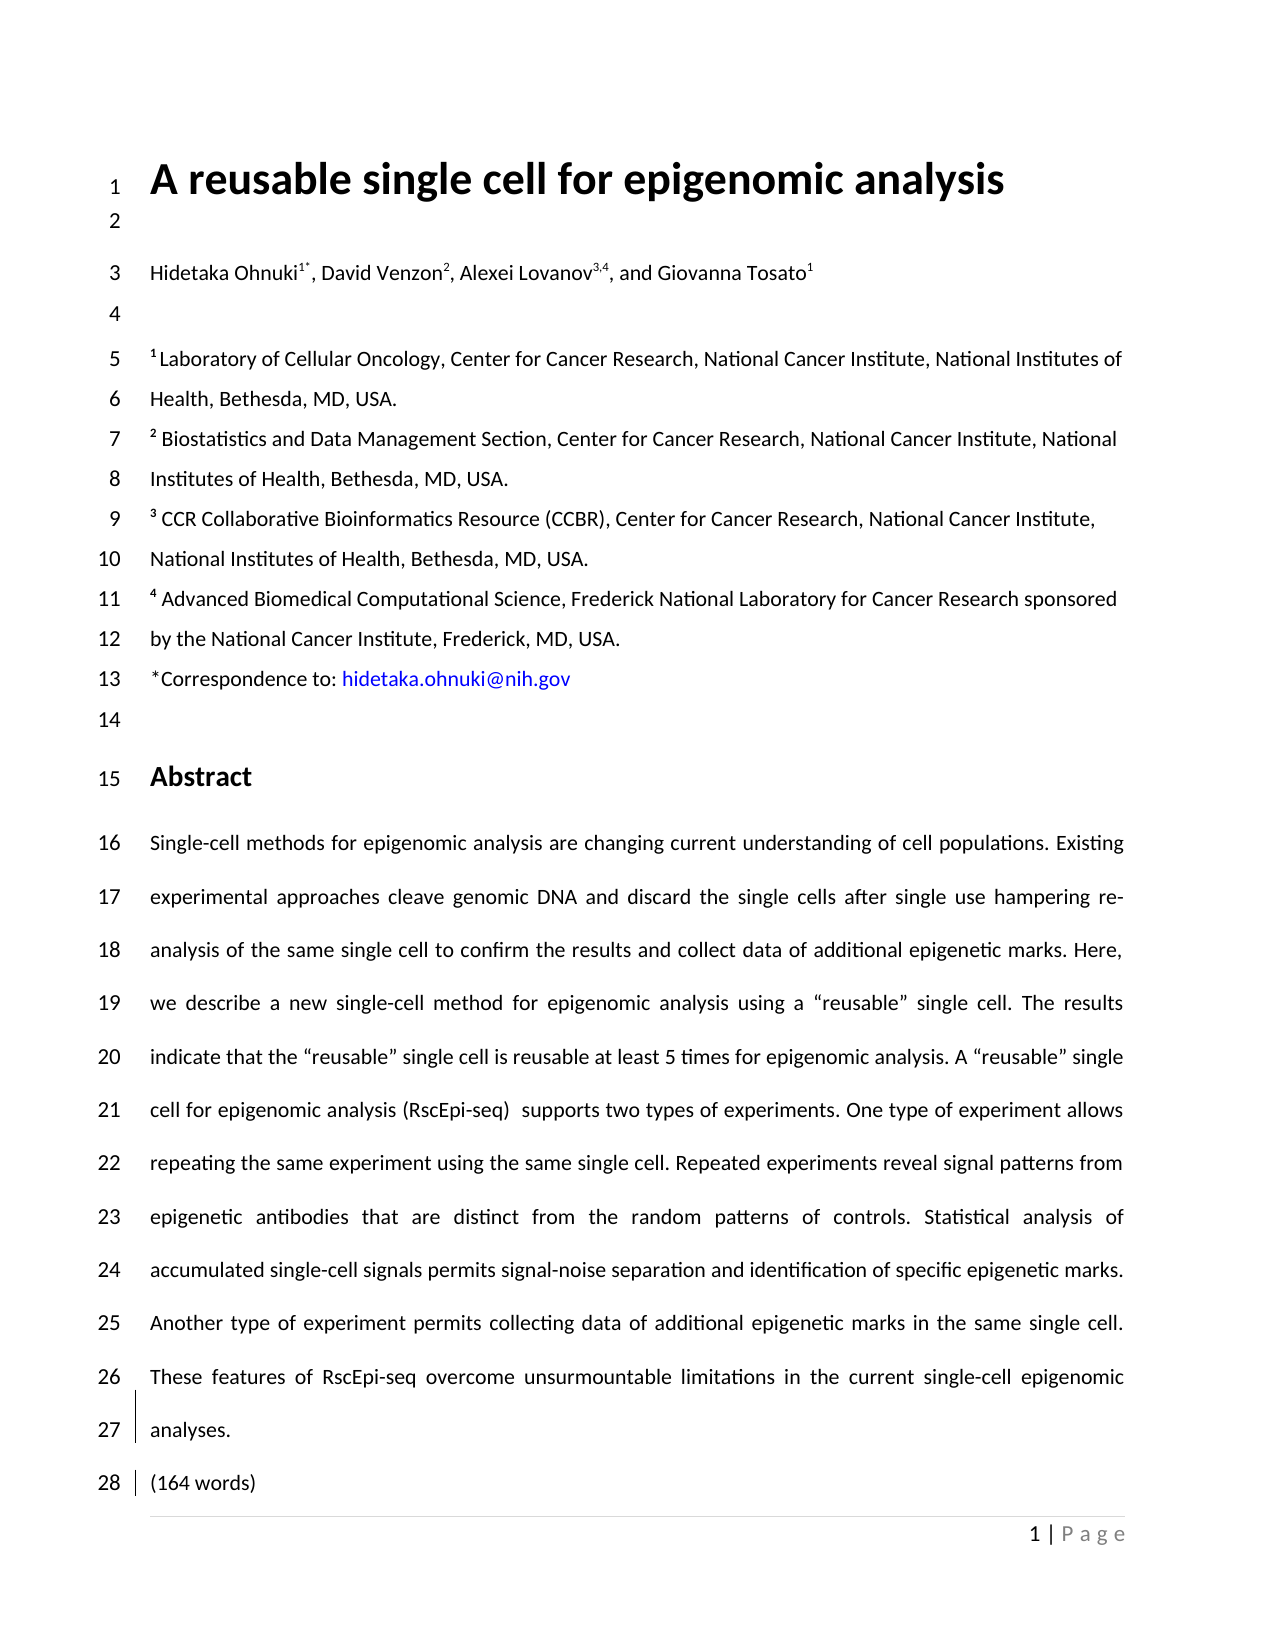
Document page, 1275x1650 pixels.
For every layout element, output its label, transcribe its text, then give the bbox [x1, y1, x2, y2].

text 3 CCR Collaborative Bioinformatics Resource (CCBR), Center for Cancer Research, National Cancer Institute, National Institutes of Health, Bethesda, MD, USA. [150, 505, 1125, 572]
text Single-cell methods for epigenomic analysis are changing current understanding of cell populations. Existing experimental approaches cleave genomic DNA and discard the single cells after single use hampering re-analysis of the same single cell to confirm the results and collect data of additional epigenetic marks. Here, we describe a new single-cell method for epigenomic analysis using a “reusable” single cell. The results indicate that the “reusable” single cell is reusable at least 5 times for epigenomic analysis. A “reusable” single cell for epigenomic analysis (RscEpi-seq) supports two types of experiments. One type of experiment allows repeating the same experiment using the same single cell. Repeated experiments reveal signal patterns from epigenetic antibodies that are distinct from the random patterns of controls. Statistical analysis of accumulated single-cell signals permits signal-noise separation and identification of specific epigenetic marks. Another type of experiment permits collecting data of additional epigenetic marks in the same single cell. These features of RscEpi-seq overcome unsurmountable limitations in the current single-cell epigenomic analyses. [150, 829, 1125, 1443]
text 2 Biostatistics and Data Management Section, Center for Cancer Research, National Cancer Institute, National Institutes of Health, Bethesda, MD, USA. [150, 425, 1125, 492]
text 4 Advanced Biomedical Computational Science, Frederick National Laboratory for Cancer Research sponsored by the National Cancer Institute, Frederick, MD, USA. [150, 585, 1125, 652]
text Abstract [150, 758, 1125, 794]
text Hidetaka Ohnuki1*, David Venzon2, Alexei Lovanov3,4, and Giovanna Tosato1 [150, 259, 1125, 286]
text 1 Laboratory of Cellular Oncology, Center for Cancer Research, National Cancer Institute, National Institutes of Health, Bethesda, MD, USA. [150, 345, 1125, 412]
text *Correspondence to: hidetaka.ohnuki@nih.gov [150, 665, 1125, 692]
text A reusable single cell for epigenomic analysis [150, 150, 1125, 206]
text (164 words) [150, 1469, 1125, 1496]
